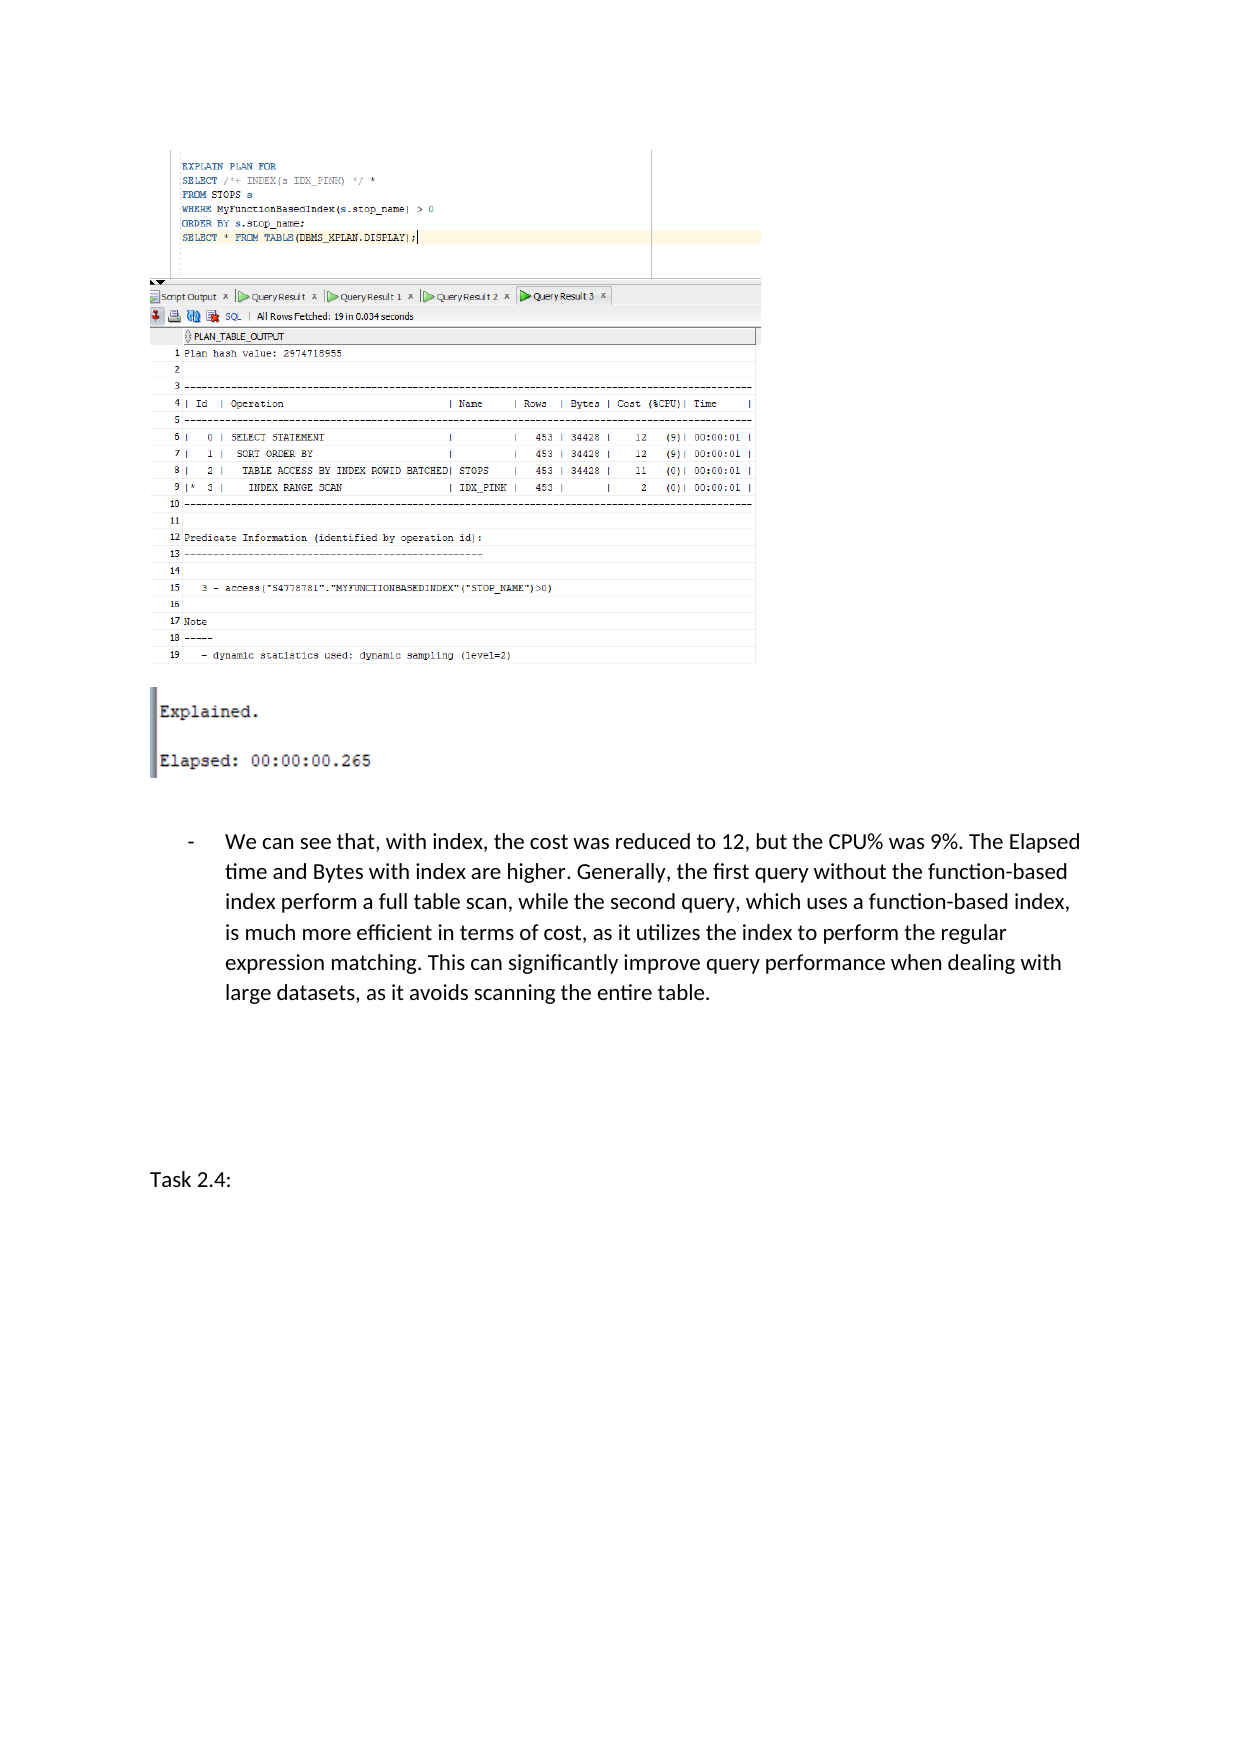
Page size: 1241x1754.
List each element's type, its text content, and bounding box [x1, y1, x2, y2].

picture [150, 687, 396, 778]
list We can see that, with index, the cost was reduced to 12, but the CPU% was 9%. The Elapsed time and Bytes with index are higher. Generally, the first query without the function-based index perform a full table scan, while the second query, which uses a function-based index, is much more efficient in terms of cost, as it utilizes the index to perform the regular expression matching. This can significantly improve query performance when dealing with large datasets, as it avoids scanning the entire table. [187, 827, 1090, 1006]
picture [150, 150, 762, 669]
text Task 2.4: [150, 1166, 1090, 1193]
